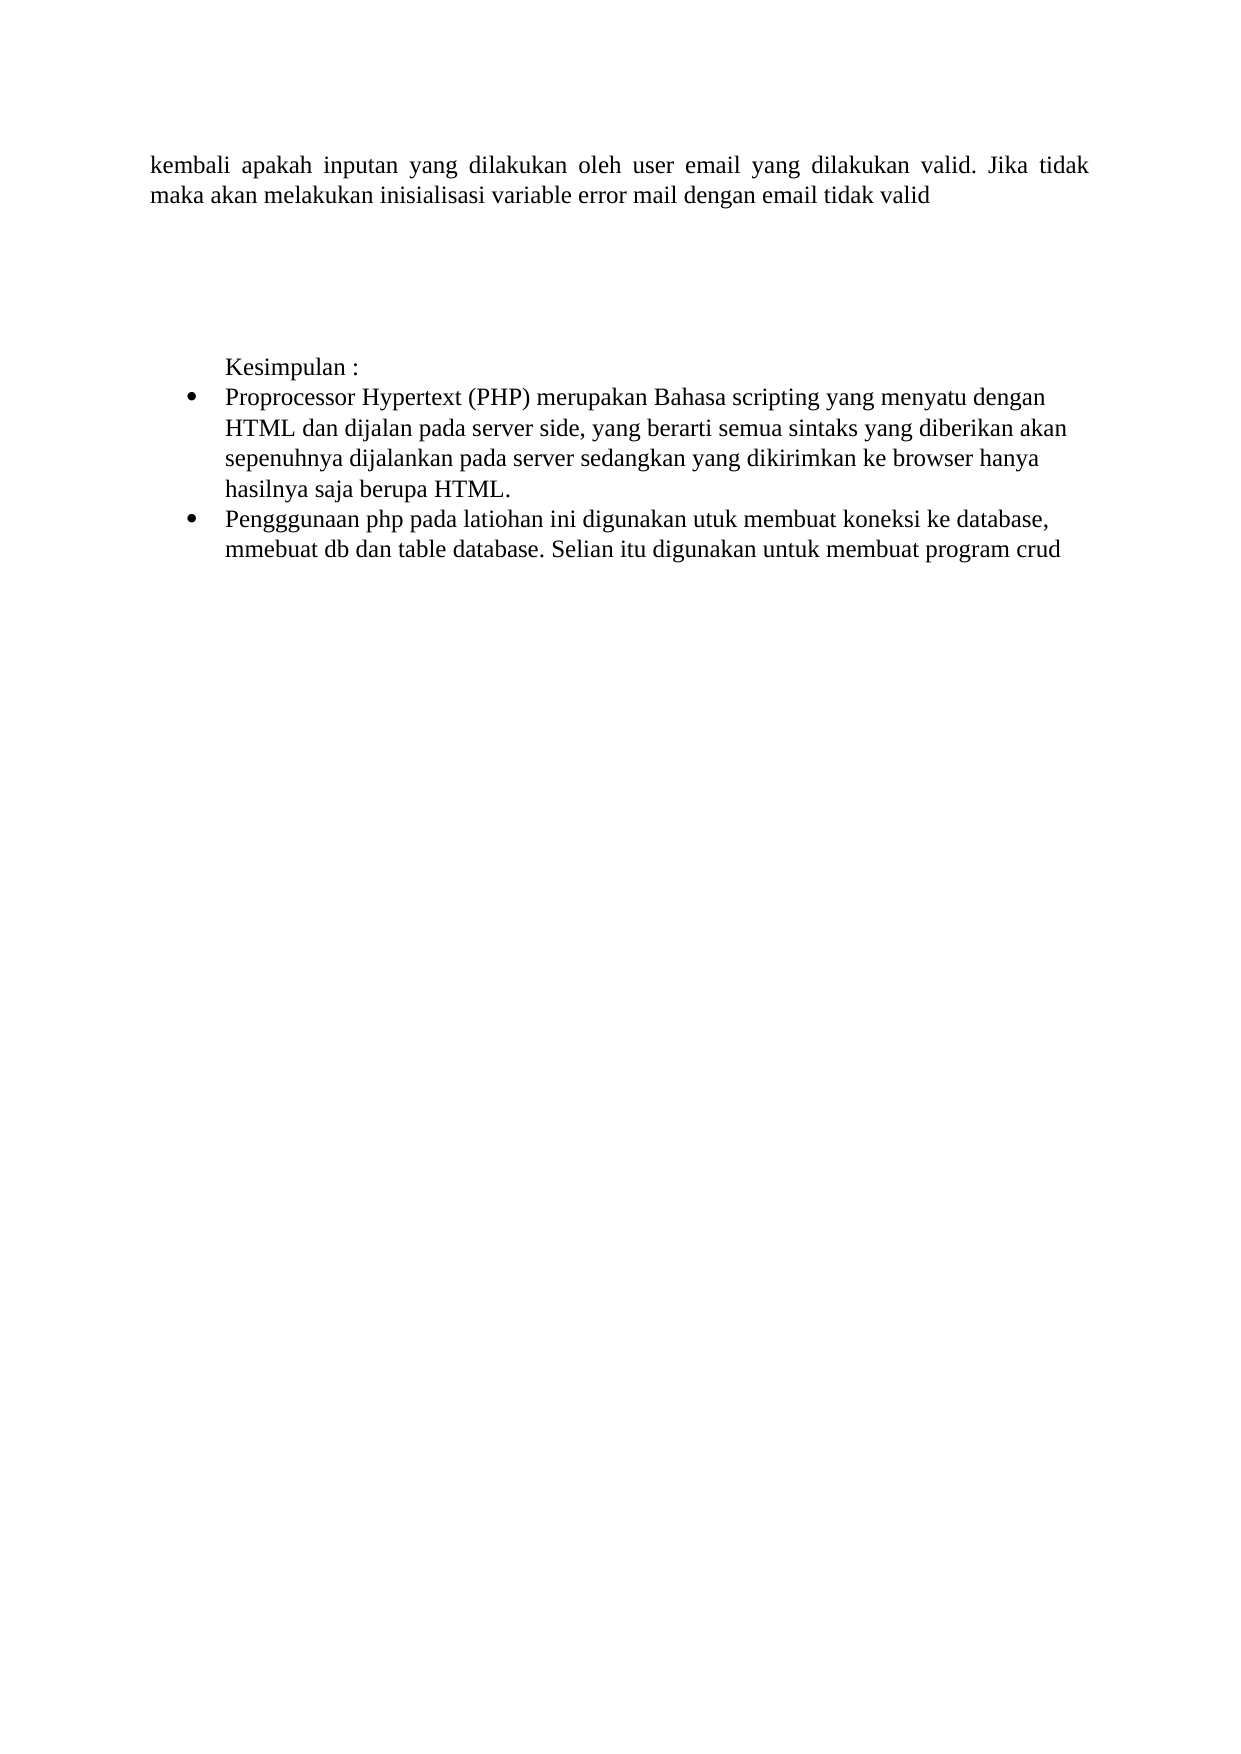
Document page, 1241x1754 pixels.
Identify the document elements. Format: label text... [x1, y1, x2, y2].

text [150, 150, 1090, 209]
list Proprocessor Hypertext (PHP) merupakan Bahasa scripting yang menyatu dengan HTML dan dijalan pada server side, yang berarti semua sintaks yang diberikan akan sepenuhnya dijalankan pada server sedangkan yang dikirimkan ke browser hanya hasilnya saja berupa HTML. [187, 382, 1090, 502]
list Kesimpulan : [225, 352, 1090, 381]
list Pengggunaan php pada latiohan ini digunakan utuk membuat koneksi ke database, mmebuat db dan table database. Selian itu digunakan untuk membuat program crud [187, 504, 1090, 563]
